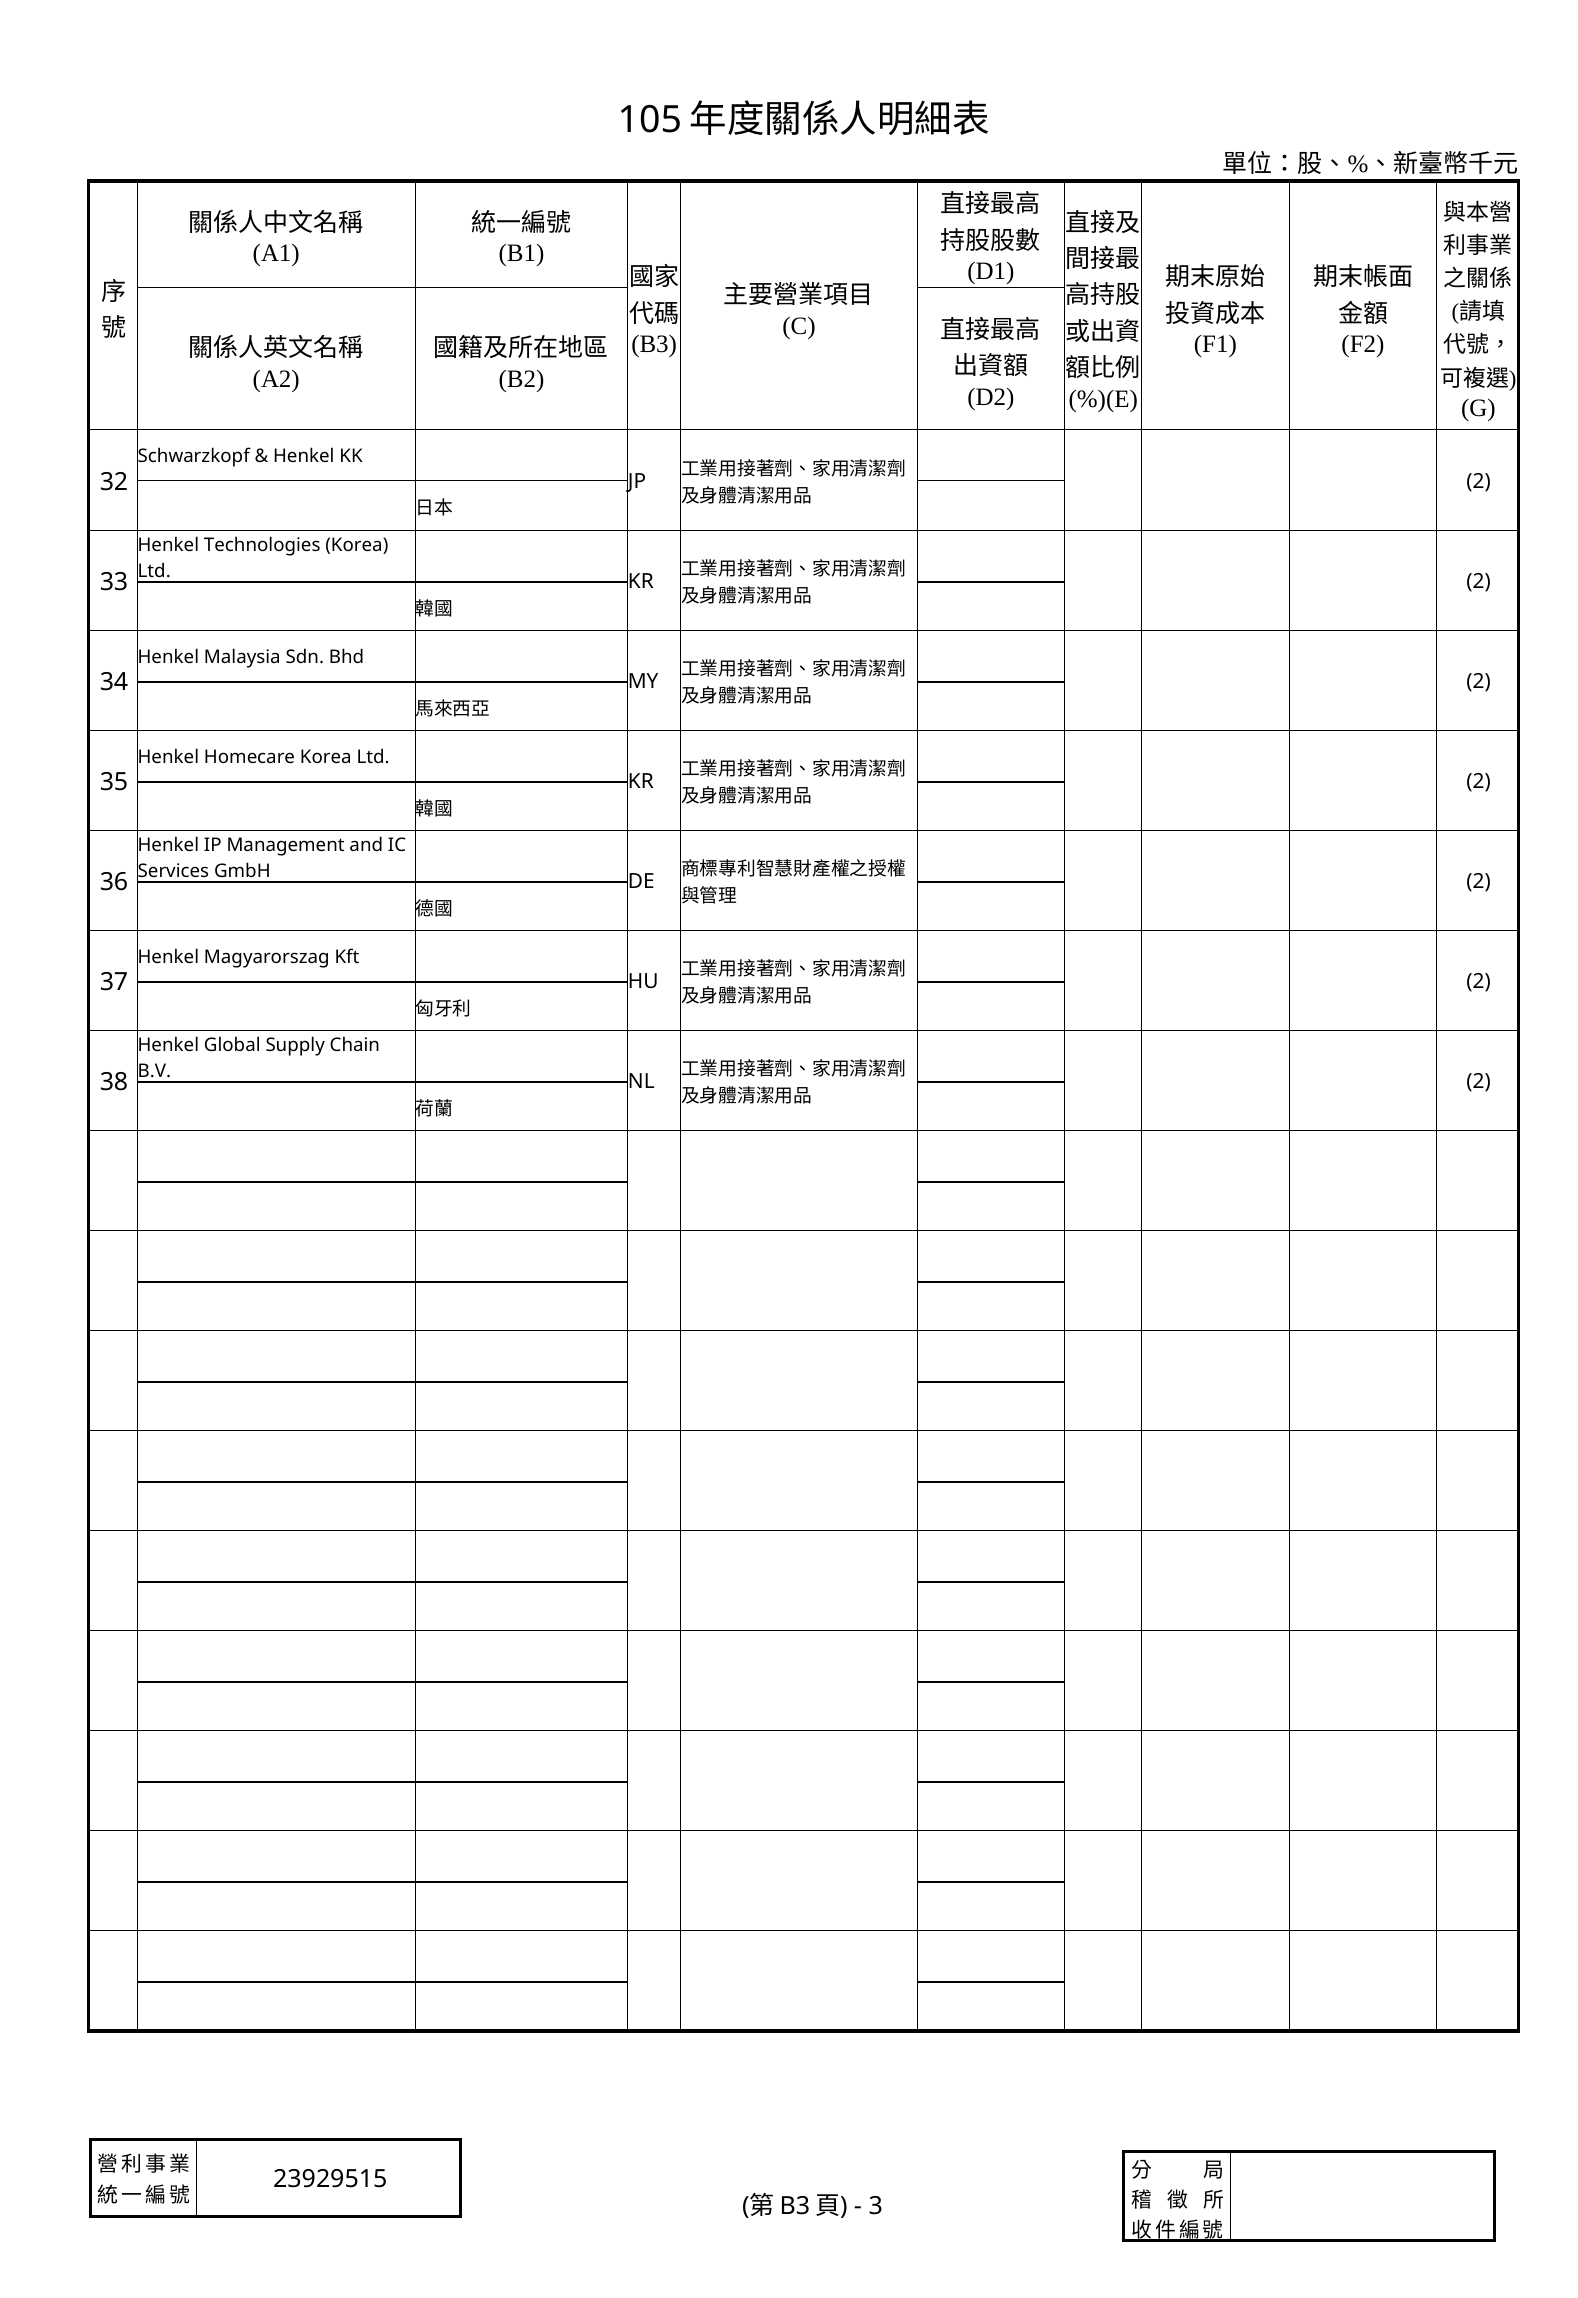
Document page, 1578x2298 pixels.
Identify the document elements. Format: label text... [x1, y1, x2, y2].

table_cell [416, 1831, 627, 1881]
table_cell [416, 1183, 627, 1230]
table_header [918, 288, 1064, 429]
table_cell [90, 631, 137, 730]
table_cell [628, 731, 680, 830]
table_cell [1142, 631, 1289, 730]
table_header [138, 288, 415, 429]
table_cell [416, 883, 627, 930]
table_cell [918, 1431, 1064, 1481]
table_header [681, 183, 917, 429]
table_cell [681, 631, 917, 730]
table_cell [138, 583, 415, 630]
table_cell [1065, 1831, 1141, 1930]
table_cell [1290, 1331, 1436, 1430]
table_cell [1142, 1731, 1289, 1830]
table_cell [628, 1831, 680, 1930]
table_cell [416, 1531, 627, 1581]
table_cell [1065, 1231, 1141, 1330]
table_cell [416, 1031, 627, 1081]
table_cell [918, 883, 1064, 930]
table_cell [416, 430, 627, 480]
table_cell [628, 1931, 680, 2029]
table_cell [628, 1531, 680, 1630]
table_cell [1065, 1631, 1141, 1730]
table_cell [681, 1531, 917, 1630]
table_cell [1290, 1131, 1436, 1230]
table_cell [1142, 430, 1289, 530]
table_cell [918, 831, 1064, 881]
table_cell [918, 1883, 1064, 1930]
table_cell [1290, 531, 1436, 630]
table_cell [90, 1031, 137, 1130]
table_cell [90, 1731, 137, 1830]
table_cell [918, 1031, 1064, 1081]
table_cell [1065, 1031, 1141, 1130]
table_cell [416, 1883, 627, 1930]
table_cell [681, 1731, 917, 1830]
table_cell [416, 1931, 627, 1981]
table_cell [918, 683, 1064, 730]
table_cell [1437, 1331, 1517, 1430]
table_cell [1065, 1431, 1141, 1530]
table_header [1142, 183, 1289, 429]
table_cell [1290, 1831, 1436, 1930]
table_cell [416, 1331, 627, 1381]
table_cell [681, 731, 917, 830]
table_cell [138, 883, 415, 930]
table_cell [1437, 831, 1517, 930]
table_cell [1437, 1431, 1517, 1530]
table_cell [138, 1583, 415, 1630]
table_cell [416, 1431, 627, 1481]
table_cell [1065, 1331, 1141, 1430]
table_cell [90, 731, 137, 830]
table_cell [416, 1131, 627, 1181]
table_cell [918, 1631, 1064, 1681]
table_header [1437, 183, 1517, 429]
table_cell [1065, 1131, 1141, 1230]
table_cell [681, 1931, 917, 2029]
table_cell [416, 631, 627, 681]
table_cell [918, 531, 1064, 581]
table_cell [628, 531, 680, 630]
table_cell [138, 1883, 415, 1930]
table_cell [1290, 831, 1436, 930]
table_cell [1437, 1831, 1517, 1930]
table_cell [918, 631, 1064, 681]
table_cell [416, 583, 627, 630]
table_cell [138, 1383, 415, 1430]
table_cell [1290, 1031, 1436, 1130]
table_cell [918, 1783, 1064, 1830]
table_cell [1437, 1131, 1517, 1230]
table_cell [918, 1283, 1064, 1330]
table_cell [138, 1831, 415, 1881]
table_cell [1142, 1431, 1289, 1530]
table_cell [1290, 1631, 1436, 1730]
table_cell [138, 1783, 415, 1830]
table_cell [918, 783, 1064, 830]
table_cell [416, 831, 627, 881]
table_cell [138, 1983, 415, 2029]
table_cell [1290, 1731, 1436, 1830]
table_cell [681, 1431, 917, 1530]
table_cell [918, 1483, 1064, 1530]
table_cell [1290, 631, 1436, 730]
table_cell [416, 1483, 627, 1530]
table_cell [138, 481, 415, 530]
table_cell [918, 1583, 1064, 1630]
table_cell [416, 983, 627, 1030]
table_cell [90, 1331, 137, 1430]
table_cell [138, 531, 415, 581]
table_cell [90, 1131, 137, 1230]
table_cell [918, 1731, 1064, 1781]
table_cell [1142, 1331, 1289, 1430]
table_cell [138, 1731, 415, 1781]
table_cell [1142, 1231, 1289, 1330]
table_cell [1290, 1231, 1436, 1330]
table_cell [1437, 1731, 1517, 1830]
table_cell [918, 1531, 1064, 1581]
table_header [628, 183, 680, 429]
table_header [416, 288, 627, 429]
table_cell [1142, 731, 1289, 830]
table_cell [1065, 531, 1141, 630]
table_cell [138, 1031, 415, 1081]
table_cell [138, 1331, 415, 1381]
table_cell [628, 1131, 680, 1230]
text 105年度關係人明細表 [89, 89, 1518, 143]
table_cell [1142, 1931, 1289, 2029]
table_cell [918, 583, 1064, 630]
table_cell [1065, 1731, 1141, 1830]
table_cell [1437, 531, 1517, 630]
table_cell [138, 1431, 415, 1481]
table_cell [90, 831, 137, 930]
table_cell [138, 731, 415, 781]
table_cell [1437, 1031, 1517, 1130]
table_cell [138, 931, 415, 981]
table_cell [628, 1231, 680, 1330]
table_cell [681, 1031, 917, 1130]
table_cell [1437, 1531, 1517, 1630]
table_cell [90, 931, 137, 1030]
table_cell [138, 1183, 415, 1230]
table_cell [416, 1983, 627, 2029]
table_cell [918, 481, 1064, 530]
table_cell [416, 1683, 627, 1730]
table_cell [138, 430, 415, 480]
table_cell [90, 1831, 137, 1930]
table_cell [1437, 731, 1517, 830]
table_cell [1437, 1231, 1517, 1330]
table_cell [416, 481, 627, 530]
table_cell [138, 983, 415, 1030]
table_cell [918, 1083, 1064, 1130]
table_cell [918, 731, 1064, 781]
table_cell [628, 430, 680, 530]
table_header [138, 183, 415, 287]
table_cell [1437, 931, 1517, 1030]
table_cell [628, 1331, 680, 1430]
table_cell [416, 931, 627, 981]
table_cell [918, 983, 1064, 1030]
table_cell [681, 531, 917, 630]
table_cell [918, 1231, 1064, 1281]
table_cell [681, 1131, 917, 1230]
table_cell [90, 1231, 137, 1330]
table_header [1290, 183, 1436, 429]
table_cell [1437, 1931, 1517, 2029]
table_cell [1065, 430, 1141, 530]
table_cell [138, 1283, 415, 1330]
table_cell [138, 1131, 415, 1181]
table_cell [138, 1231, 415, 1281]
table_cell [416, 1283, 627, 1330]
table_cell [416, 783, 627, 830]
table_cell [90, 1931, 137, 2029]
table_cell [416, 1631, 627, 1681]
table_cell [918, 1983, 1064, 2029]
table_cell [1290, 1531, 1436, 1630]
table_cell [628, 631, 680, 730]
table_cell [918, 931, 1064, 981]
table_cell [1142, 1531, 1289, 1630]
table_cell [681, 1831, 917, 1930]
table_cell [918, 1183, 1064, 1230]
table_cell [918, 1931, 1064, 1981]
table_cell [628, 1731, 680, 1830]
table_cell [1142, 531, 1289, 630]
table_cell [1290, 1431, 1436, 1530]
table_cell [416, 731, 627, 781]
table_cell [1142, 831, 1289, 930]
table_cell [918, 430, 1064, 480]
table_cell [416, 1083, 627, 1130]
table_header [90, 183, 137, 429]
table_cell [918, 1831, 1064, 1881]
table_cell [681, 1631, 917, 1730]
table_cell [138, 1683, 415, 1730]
text 單位：股、%、新臺幣千元 [89, 143, 1518, 179]
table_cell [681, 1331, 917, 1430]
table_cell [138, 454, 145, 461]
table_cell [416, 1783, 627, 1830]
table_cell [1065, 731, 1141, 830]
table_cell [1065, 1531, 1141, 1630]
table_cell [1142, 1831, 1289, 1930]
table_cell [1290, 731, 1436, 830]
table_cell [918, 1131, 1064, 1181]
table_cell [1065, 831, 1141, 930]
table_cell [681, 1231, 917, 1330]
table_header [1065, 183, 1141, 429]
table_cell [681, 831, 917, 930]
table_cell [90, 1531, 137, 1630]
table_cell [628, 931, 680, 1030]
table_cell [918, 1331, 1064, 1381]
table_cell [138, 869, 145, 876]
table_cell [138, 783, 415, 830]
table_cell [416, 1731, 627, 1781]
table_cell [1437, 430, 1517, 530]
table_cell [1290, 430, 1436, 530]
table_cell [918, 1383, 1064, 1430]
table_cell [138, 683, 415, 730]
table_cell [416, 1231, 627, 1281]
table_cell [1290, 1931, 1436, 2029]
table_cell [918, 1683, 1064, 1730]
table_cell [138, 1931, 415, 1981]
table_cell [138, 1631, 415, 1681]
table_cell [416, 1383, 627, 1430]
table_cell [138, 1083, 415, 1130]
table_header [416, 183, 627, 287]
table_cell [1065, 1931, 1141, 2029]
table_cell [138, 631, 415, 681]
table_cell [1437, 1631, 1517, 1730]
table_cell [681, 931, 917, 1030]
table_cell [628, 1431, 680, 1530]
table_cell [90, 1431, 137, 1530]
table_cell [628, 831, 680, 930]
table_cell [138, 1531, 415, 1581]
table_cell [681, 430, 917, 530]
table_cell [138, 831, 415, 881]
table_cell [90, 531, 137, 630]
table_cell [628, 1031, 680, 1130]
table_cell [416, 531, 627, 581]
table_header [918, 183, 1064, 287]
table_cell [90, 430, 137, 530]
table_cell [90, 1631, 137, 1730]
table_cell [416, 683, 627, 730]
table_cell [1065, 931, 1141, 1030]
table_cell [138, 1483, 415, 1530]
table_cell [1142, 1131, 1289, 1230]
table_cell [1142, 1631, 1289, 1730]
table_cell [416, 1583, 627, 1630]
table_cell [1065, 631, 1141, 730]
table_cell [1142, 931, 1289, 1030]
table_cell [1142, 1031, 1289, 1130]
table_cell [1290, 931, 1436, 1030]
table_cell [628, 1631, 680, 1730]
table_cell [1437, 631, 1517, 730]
